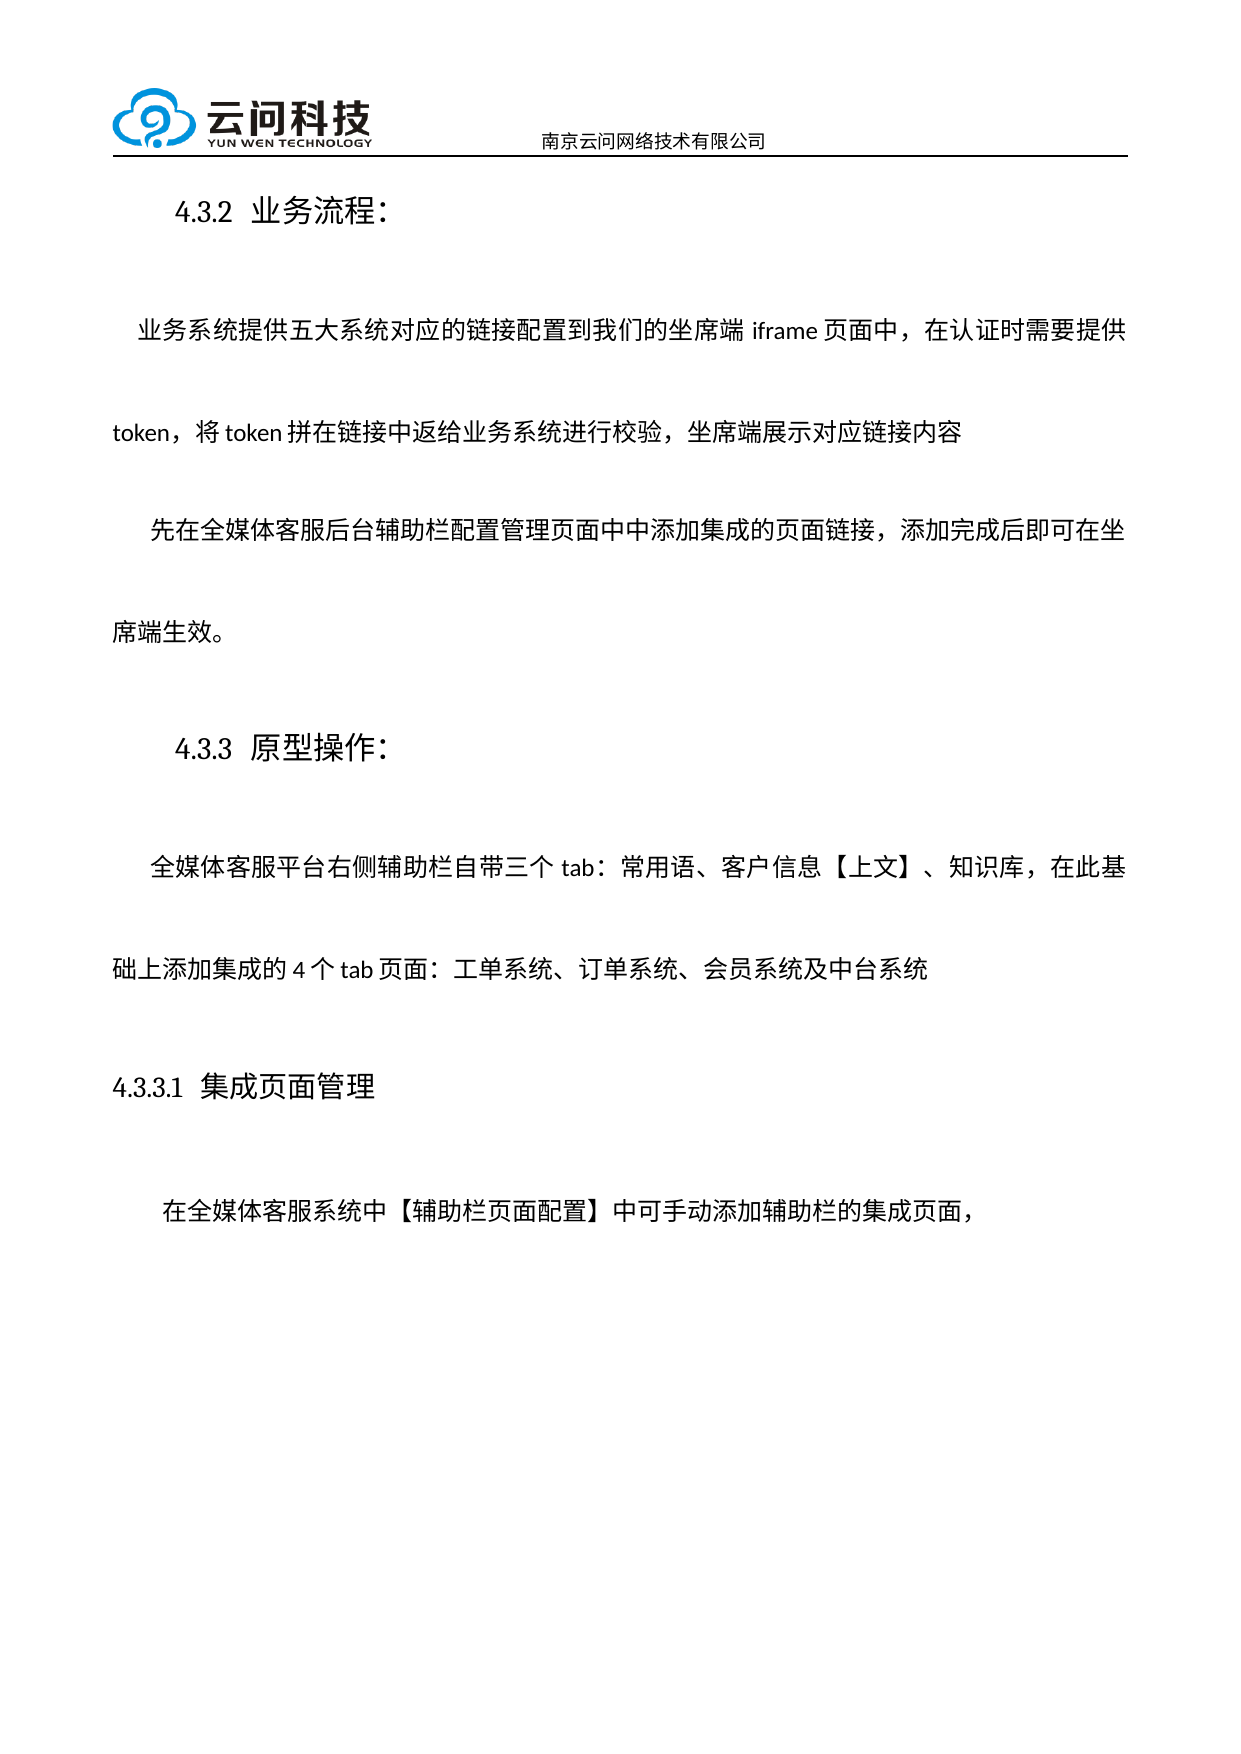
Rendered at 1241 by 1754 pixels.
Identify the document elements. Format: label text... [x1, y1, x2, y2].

picture [112, 88, 372, 148]
subtitle 原型操作： [104, 710, 1136, 782]
subtitle 集成页面管理 [104, 1049, 1136, 1121]
text 先在全媒体客服后台辅助栏配置管理页面中中添加集成的页面链接，添加完成后即可在坐席端生效。 [112, 495, 1128, 665]
text 业务系统提供五大系统对应的链接配置到我们的坐席端iframe页面中，在认证时需要提供token，将token拼在链接中返给业务系统进行校验，坐席端展示对应链接内容 [112, 294, 1128, 464]
subtitle 业务流程： [104, 173, 1136, 245]
picture [112, 88, 146, 120]
text 全媒体客服平台右侧辅助栏自带三个tab：常用语、客户信息【上文】、知识库，在此基础上添加集成的4个tab页面：工单系统、订单系统、会员系统及中台系统 [112, 832, 1128, 1001]
text 在全媒体客服系统中【辅助栏页面配置】中可手动添加辅助栏的集成页面， [112, 1175, 1128, 1243]
